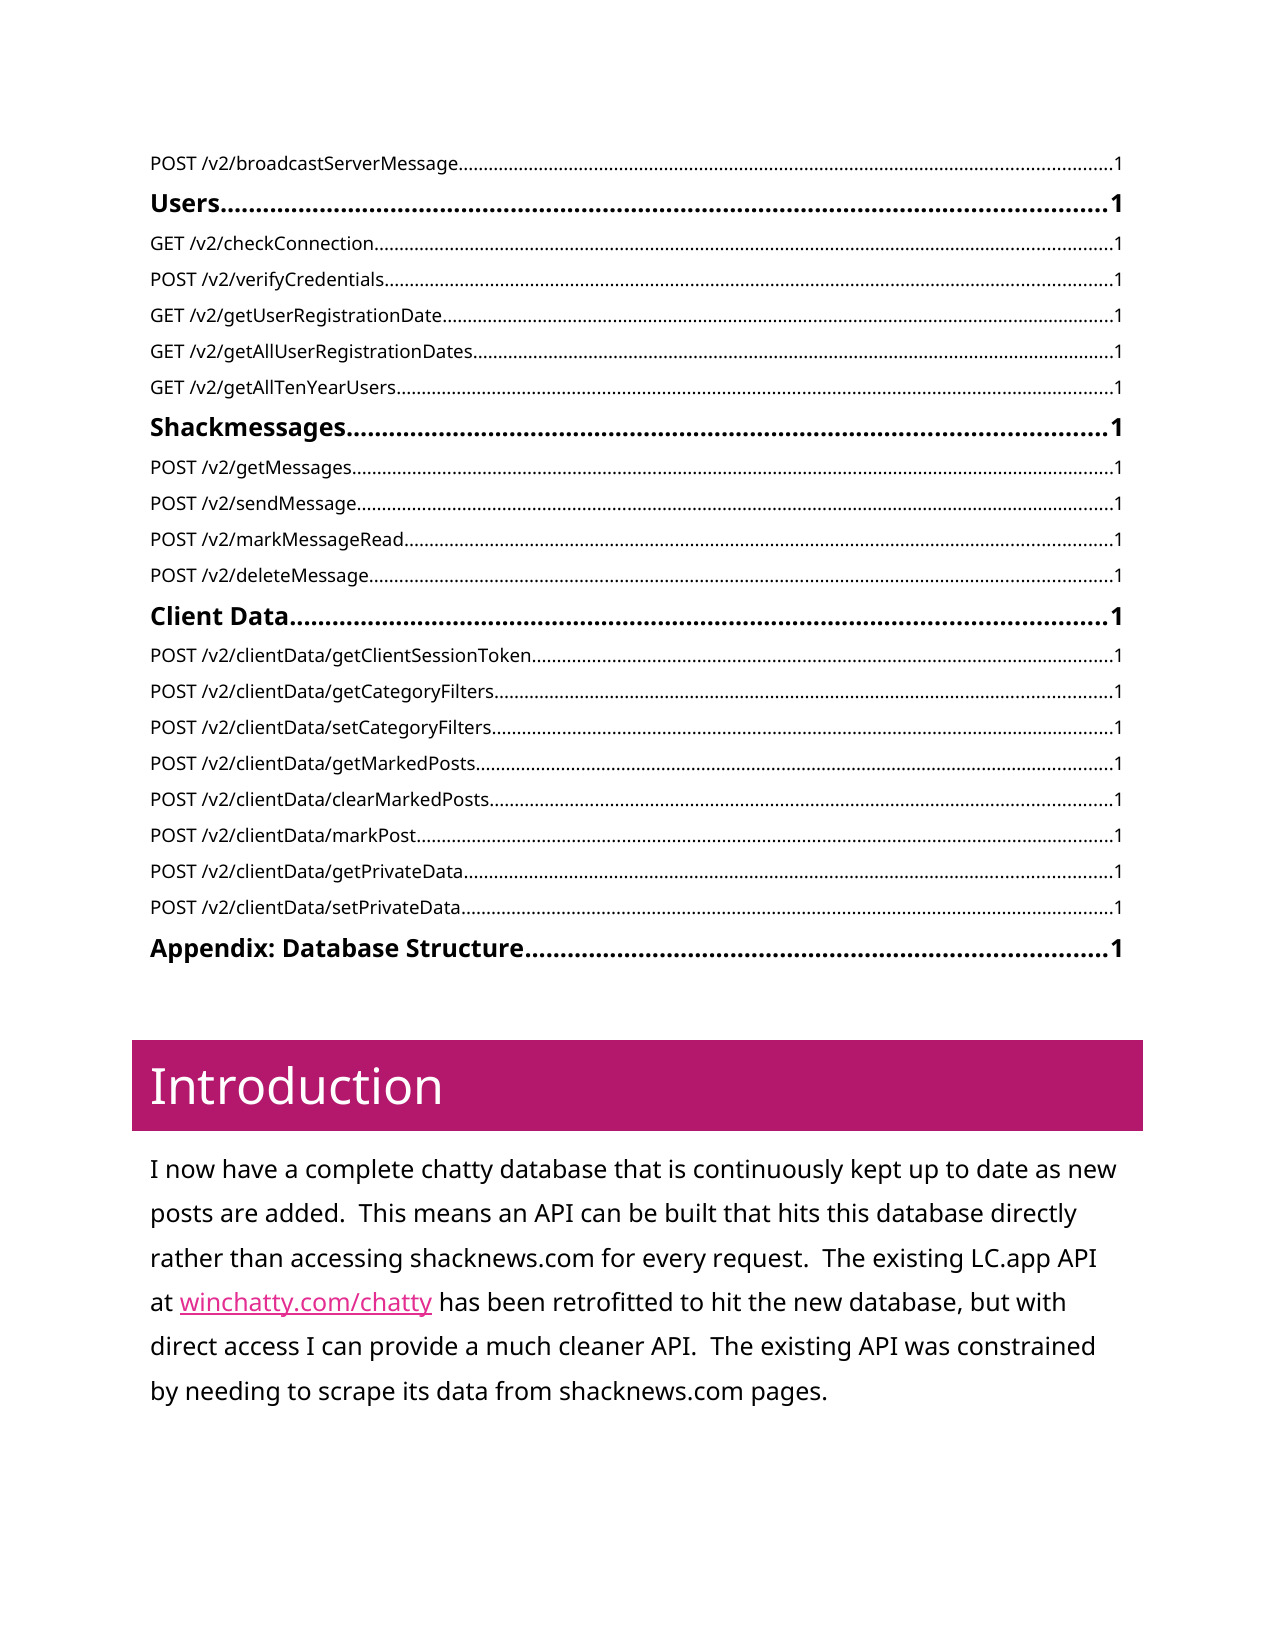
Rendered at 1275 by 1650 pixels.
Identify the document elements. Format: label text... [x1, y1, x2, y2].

subtitle Introduction [142, 1049, 1133, 1122]
